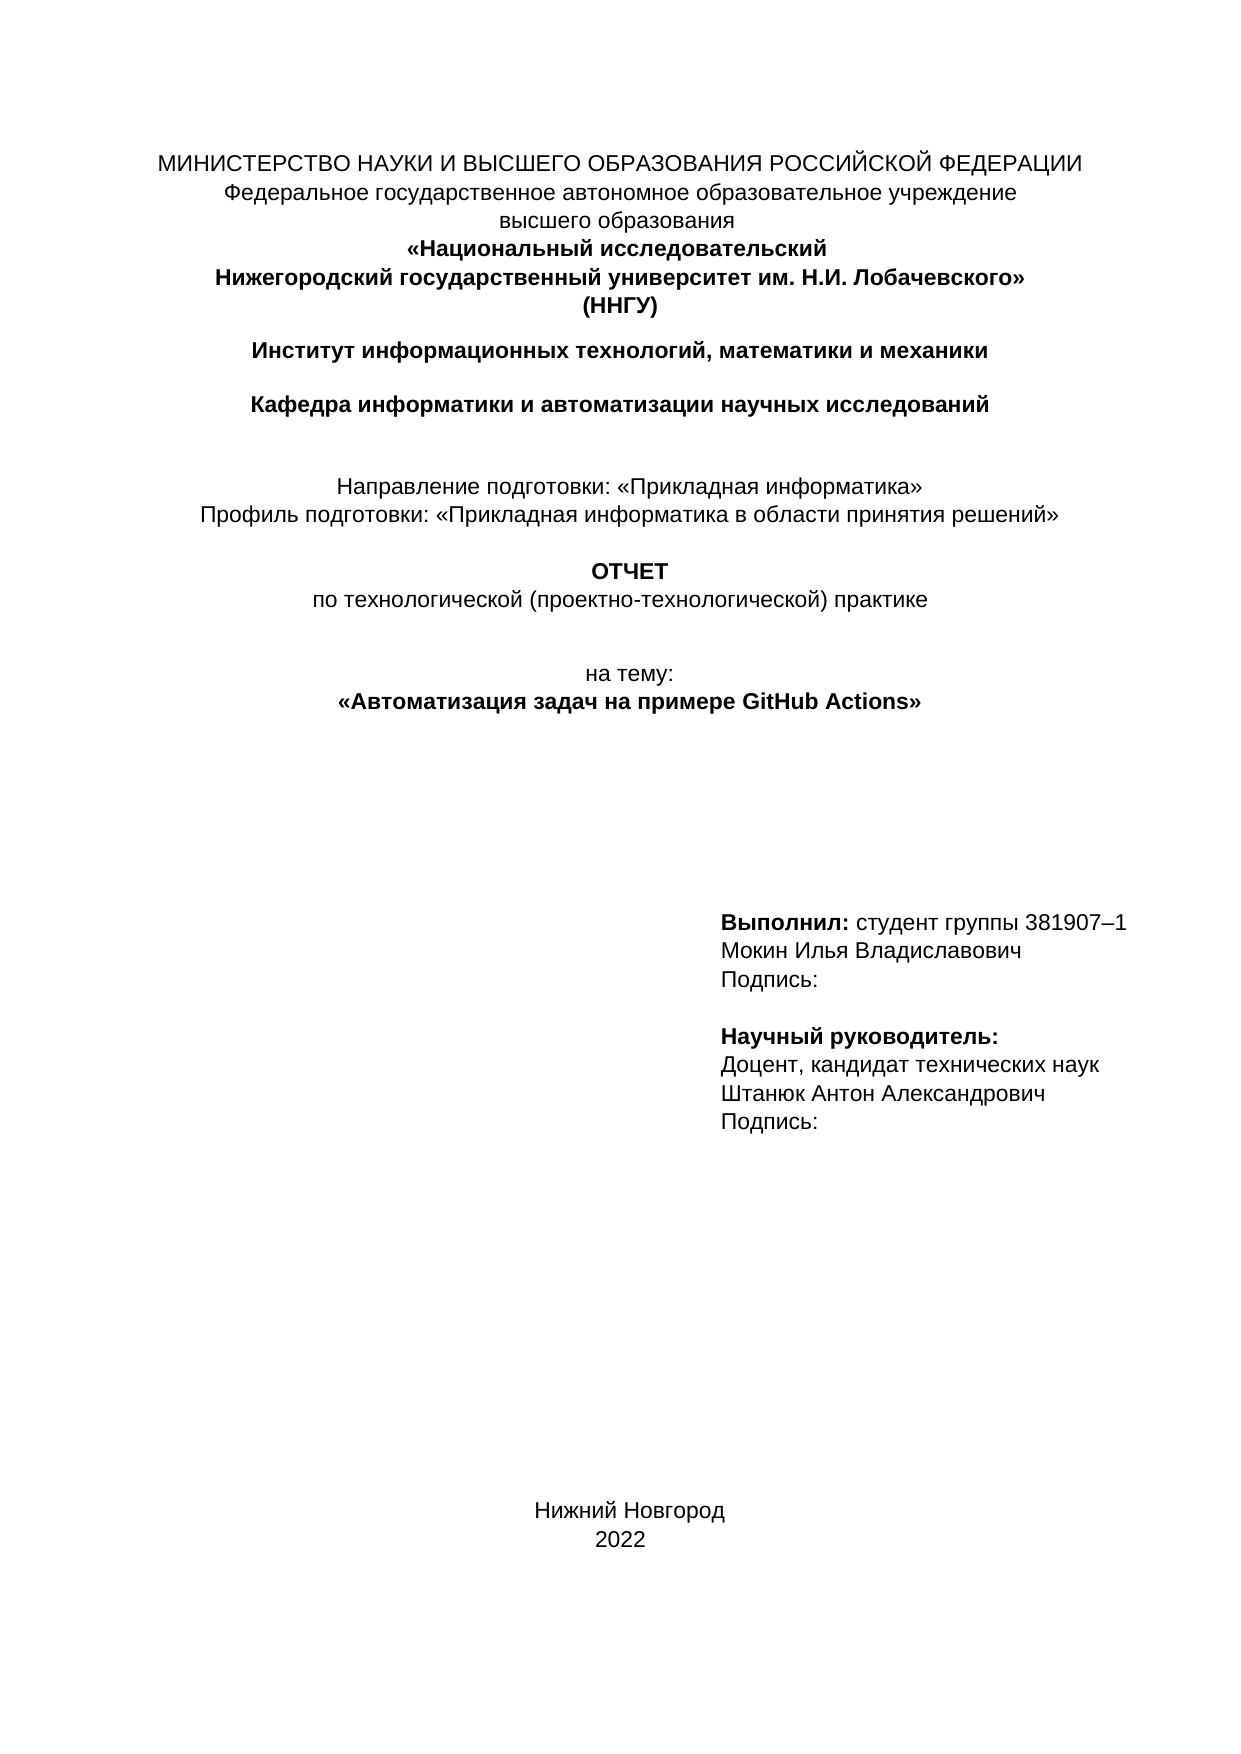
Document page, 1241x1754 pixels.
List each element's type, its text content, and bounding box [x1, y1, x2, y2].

text Федеральное государственное автономное образовательное учреждение высшего образования «Национальный исследовательский Нижегородский государственный университет им. Н.И. Лобачевского» [112, 178, 1128, 290]
text Профиль подготовки: «Прикладная информатика в области принятия решений» [112, 501, 1128, 527]
text Мокин Илья Владиславович [600, 937, 1128, 964]
text по технологической (проектно-технологической) практике [112, 586, 1128, 613]
text на тему: [112, 660, 1128, 686]
text Штанюк Антон Александрович [600, 1079, 1128, 1106]
text Научный руководитель: [600, 1023, 1128, 1049]
text МИНИСТЕРСТВО НАУКИ И ВЫСШЕГО ОБРАЗОВАНИЯ РОССИЙСКОЙ ФЕДЕРАЦИИ [112, 150, 1128, 176]
text Выполнил: студент группы 381907–1 [600, 909, 1128, 935]
text Подпись: [600, 1108, 1128, 1134]
text Нижний Новгород 2022 [112, 1497, 1128, 1552]
text ОТЧЕТ [112, 558, 1128, 584]
text Направление подготовки: «Прикладная информатика» [112, 473, 1128, 499]
text Кафедра информатики и автоматизации научных исследований [112, 391, 1128, 417]
text Институт информационных технологий, математики и механики [112, 337, 1128, 364]
text Подпись: [600, 966, 1128, 992]
text Доцент, кандидат технических наук [600, 1051, 1128, 1077]
text «Автоматизация задач на примере GitHub Actions» [112, 688, 1128, 715]
text (ННГУ) [112, 292, 1128, 318]
